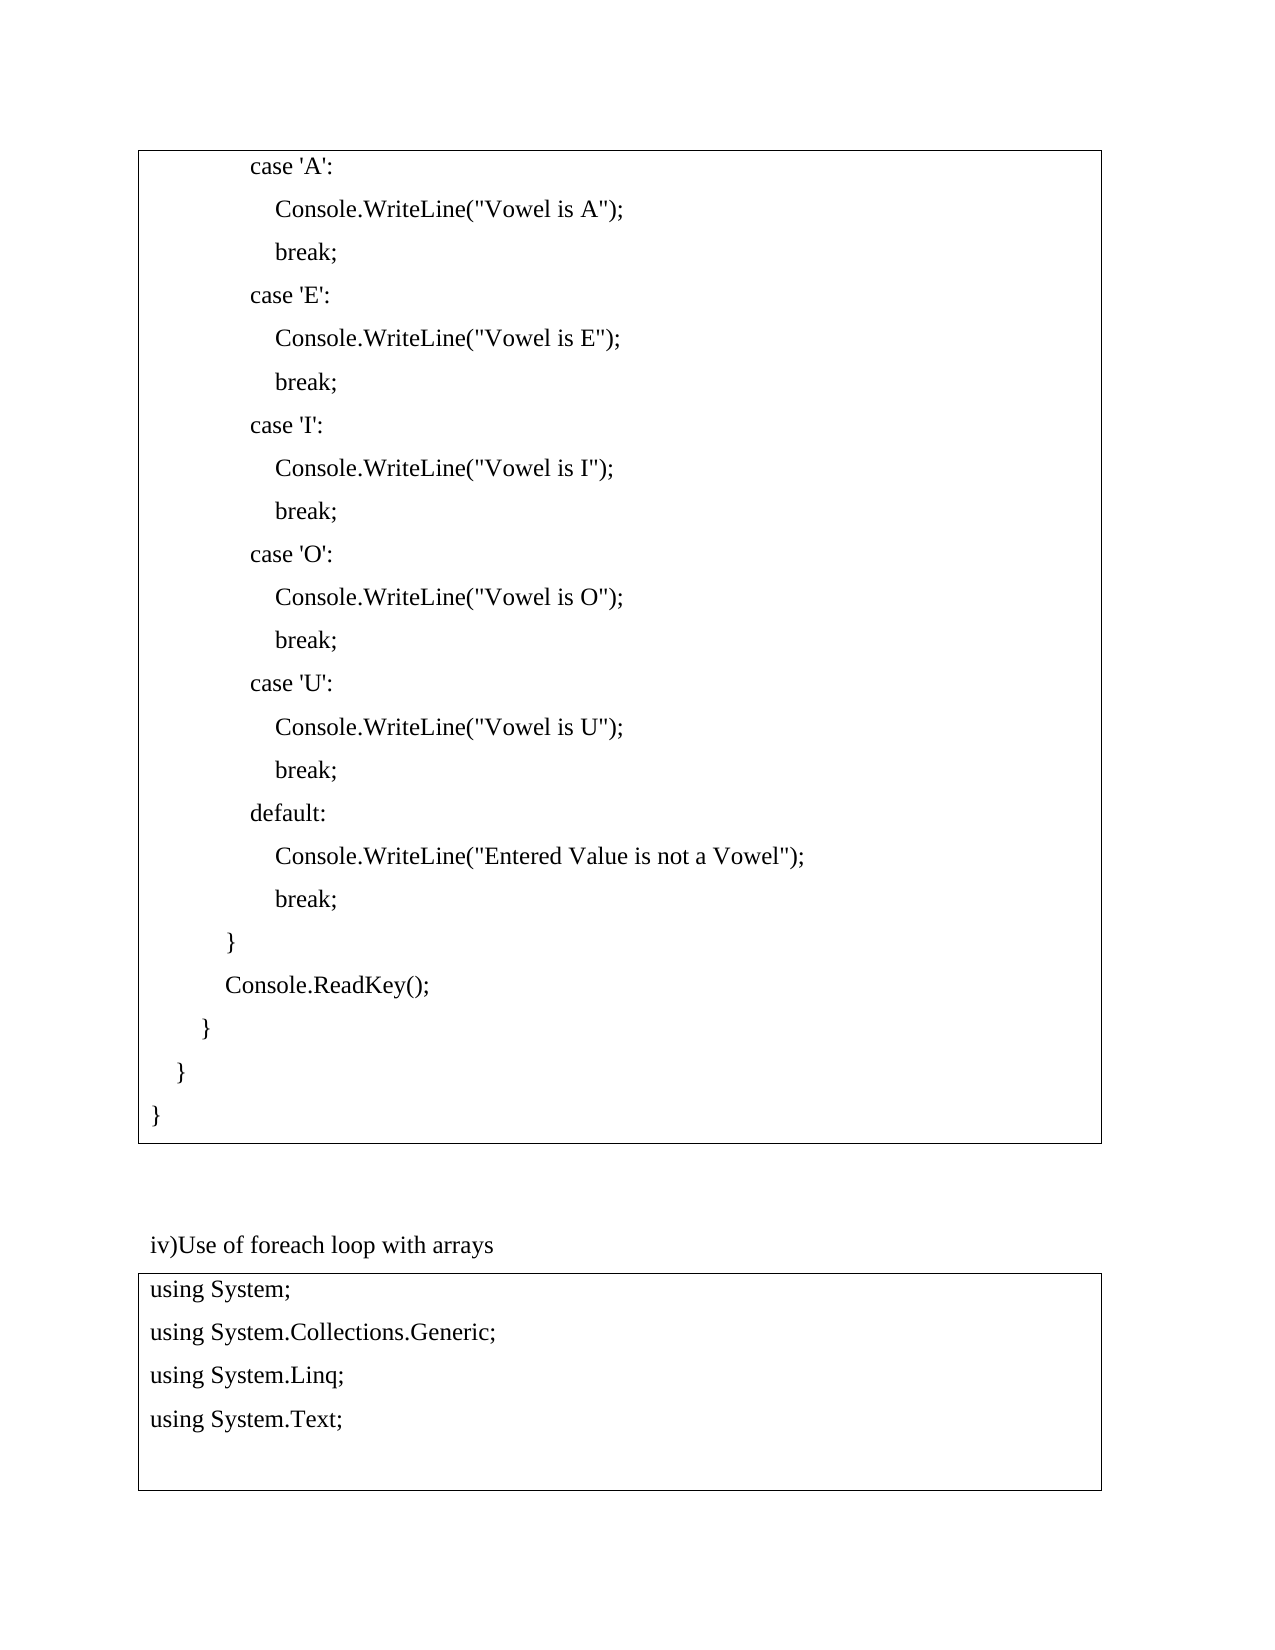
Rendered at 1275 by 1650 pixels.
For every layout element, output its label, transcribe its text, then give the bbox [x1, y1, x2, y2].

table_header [139, 151, 1101, 1143]
text iv)Use of foreach loop with arrays [150, 1230, 1125, 1259]
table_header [139, 1274, 1101, 1490]
